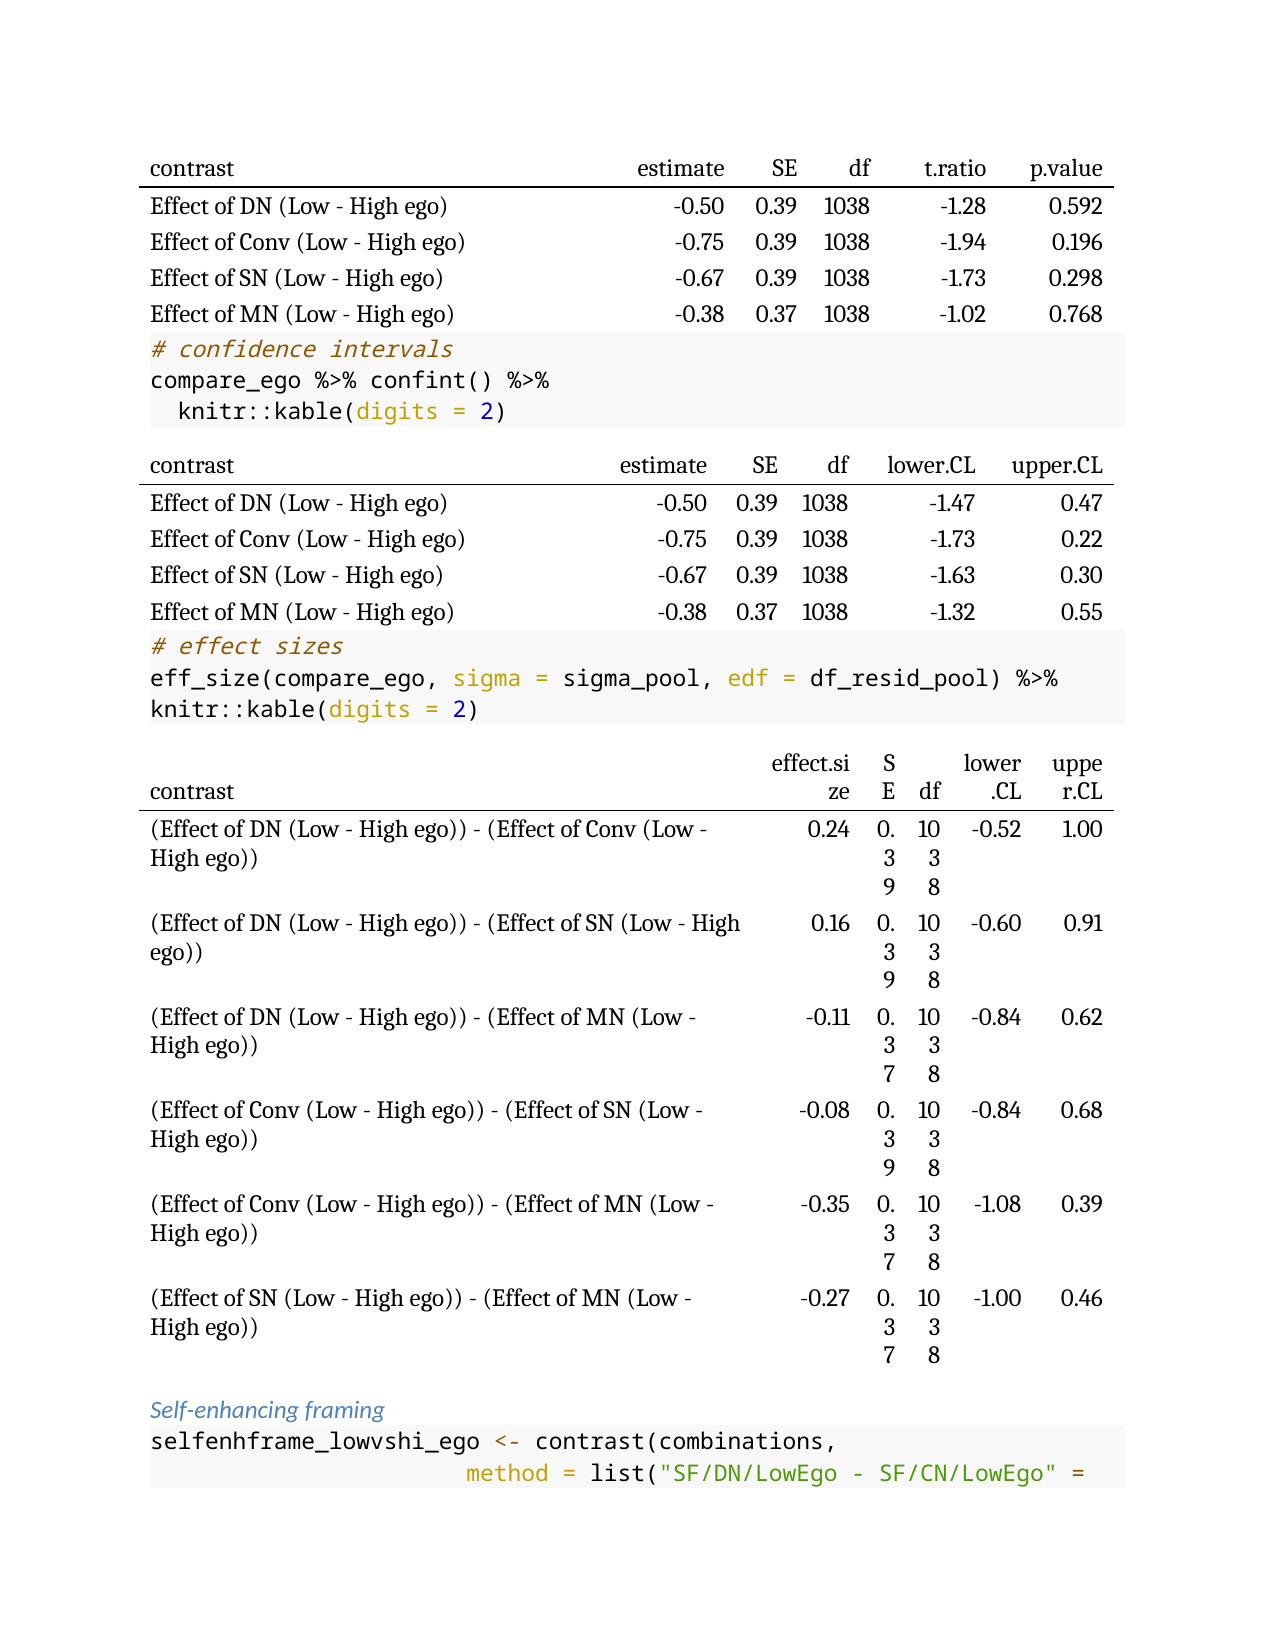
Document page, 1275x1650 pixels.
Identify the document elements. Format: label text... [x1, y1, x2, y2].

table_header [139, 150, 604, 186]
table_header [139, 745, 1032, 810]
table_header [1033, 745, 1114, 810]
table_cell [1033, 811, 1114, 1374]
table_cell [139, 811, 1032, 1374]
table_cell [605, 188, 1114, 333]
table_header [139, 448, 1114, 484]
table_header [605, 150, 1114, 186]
subtitle Self-enhancing framing [150, 1395, 1125, 1425]
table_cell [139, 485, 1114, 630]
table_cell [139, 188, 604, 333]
text # confidence intervals compare_ego %>% confint() %>% knitr::kable(digits = 2) [452, 333, 1125, 427]
text # effect sizes eff_size(compare_ego, sigma = sigma_pool, edf = df_resid_pool) %>% knitr::kable(digits = 2) [342, 630, 1125, 724]
